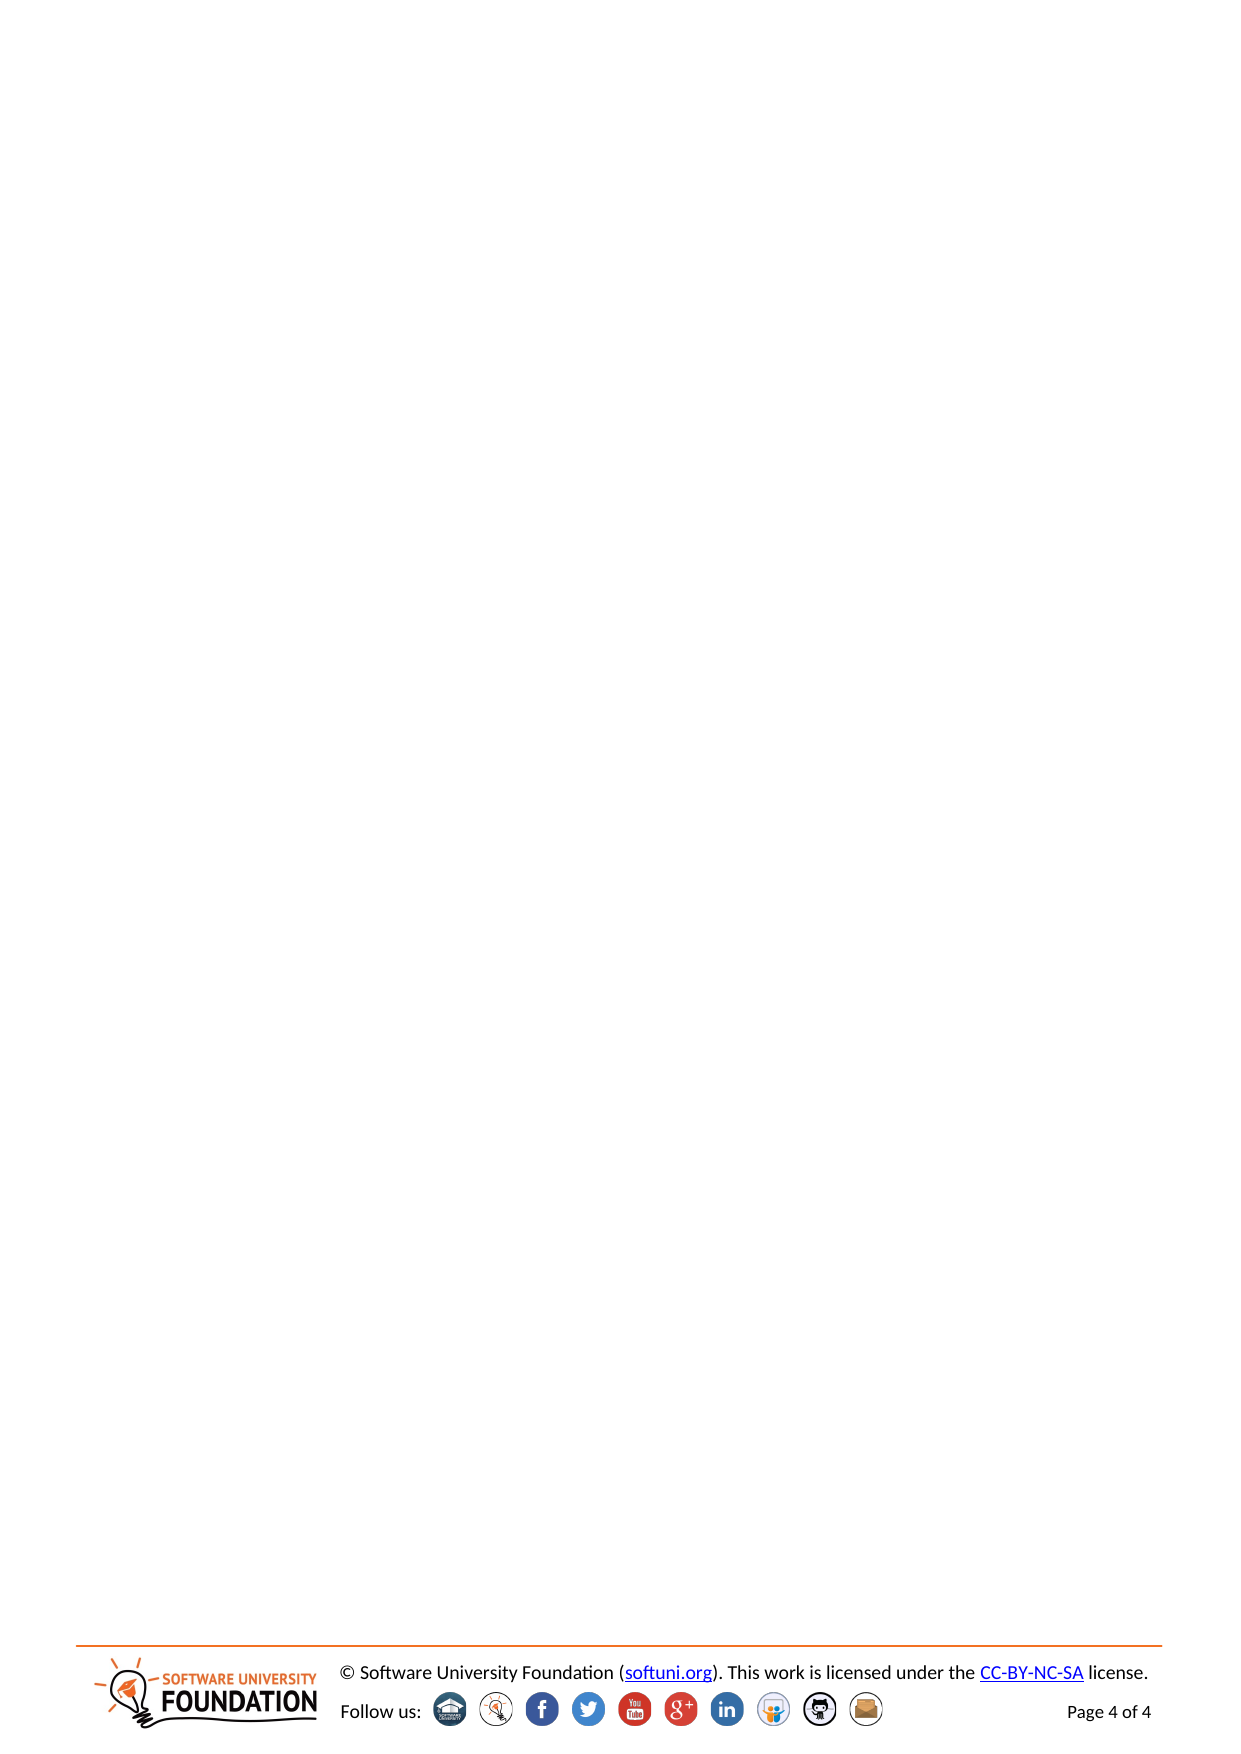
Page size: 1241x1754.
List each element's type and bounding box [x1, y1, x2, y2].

picture [479, 1692, 513, 1726]
picture [433, 1692, 467, 1726]
picture [525, 1692, 559, 1726]
picture [757, 1692, 790, 1726]
picture [618, 1692, 652, 1726]
picture [93, 1656, 317, 1729]
picture [710, 1692, 744, 1726]
picture [664, 1692, 698, 1726]
picture [572, 1692, 605, 1726]
picture [803, 1692, 837, 1726]
picture [849, 1692, 883, 1726]
